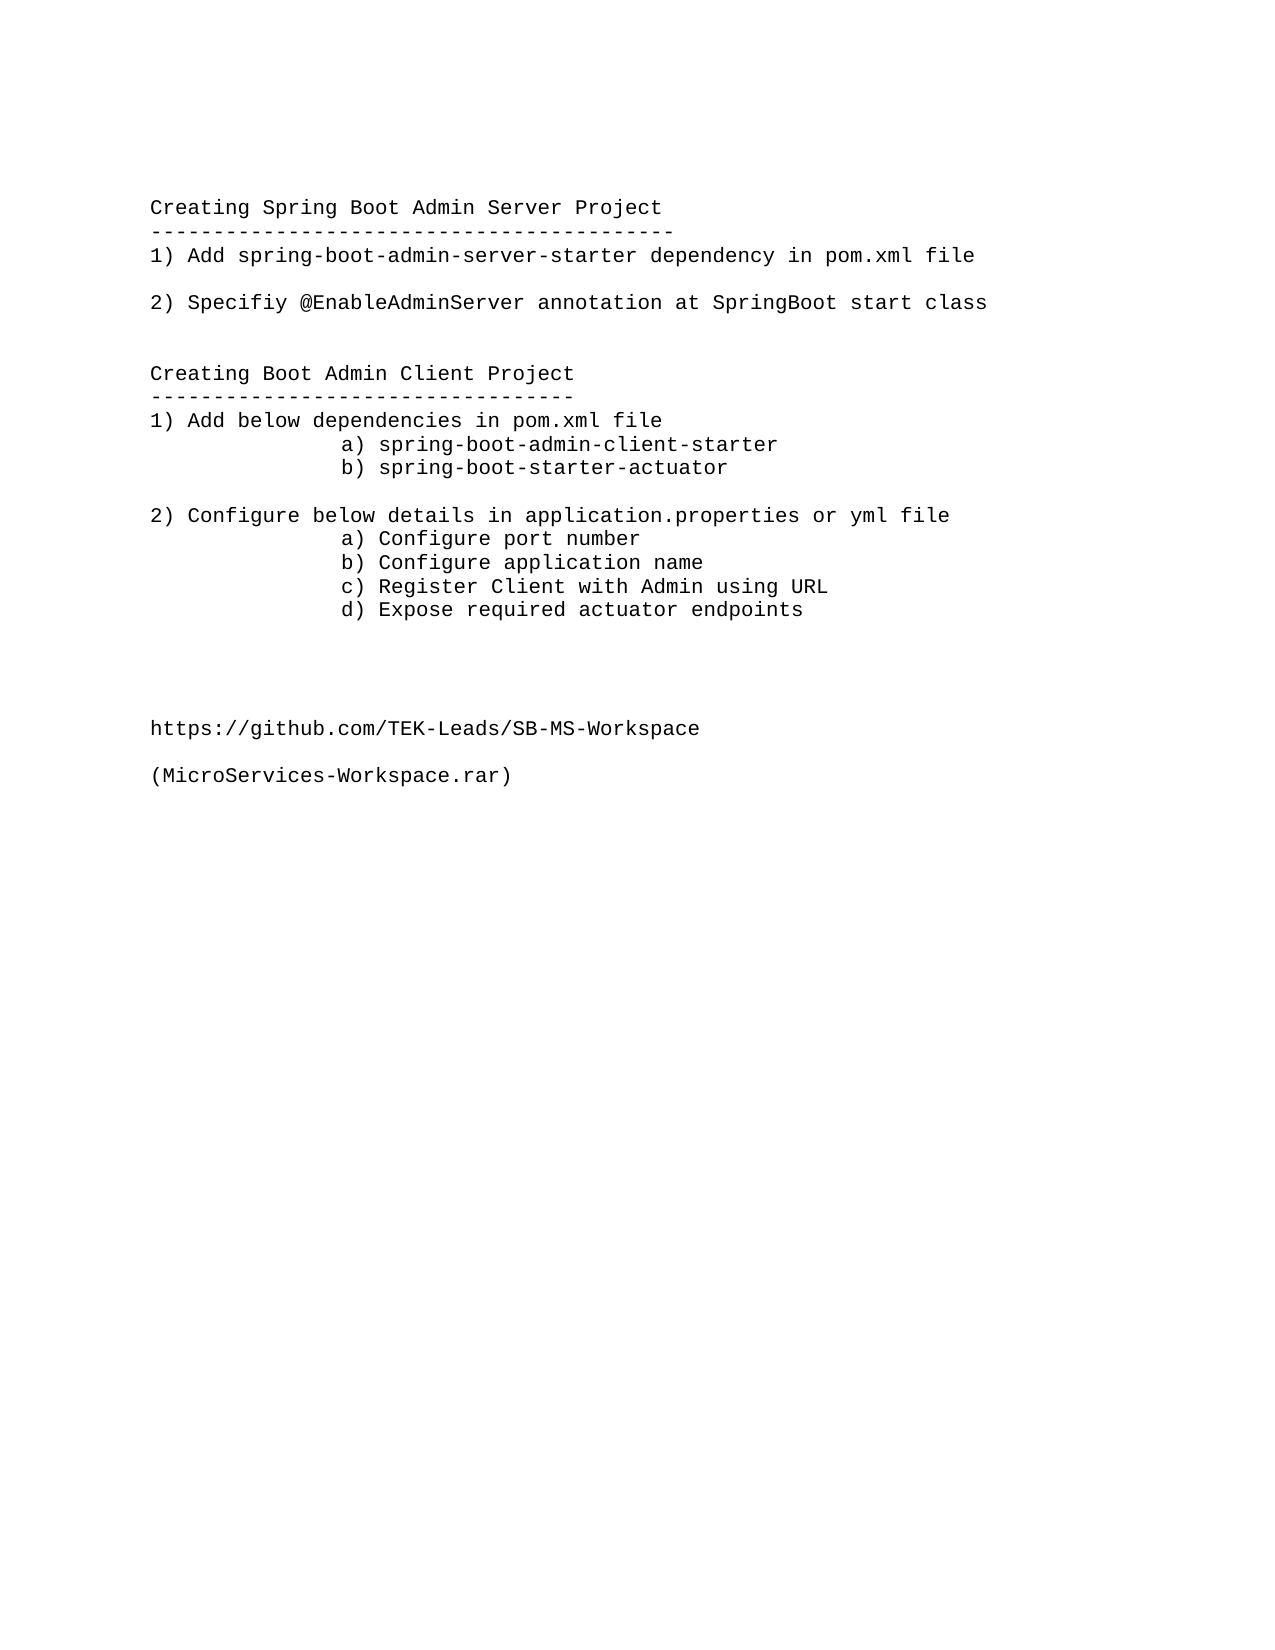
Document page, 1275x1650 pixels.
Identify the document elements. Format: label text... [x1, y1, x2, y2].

text Creating Spring Boot Admin Server Project [150, 197, 1125, 221]
text ---------------------------------- [150, 386, 1125, 410]
text ------------------------------------------ [150, 221, 1125, 244]
text Creating Boot Admin Client Project [150, 363, 1125, 386]
text a) spring-boot-admin-client-starter [150, 434, 1125, 457]
text https://github.com/TEK-Leads/SB-MS-Workspace [150, 717, 1125, 741]
text (MicroServices-Workspace.rar) [150, 765, 1125, 788]
text b) spring-boot-starter-actuator [150, 457, 1125, 481]
text 1) Add spring-boot-admin-server-starter dependency in pom.xml file [150, 244, 1125, 268]
text a) Configure port number [150, 528, 1125, 552]
text c) Register Client with Admin using URL [150, 576, 1125, 599]
text 2) Specifiy @EnableAdminServer annotation at SpringBoot start class [150, 292, 1125, 316]
text b) Configure application name [150, 552, 1125, 576]
text 1) Add below dependencies in pom.xml file [150, 410, 1125, 434]
text 2) Configure below details in application.properties or yml file [150, 505, 1125, 528]
text d) Expose required actuator endpoints [150, 599, 1125, 623]
